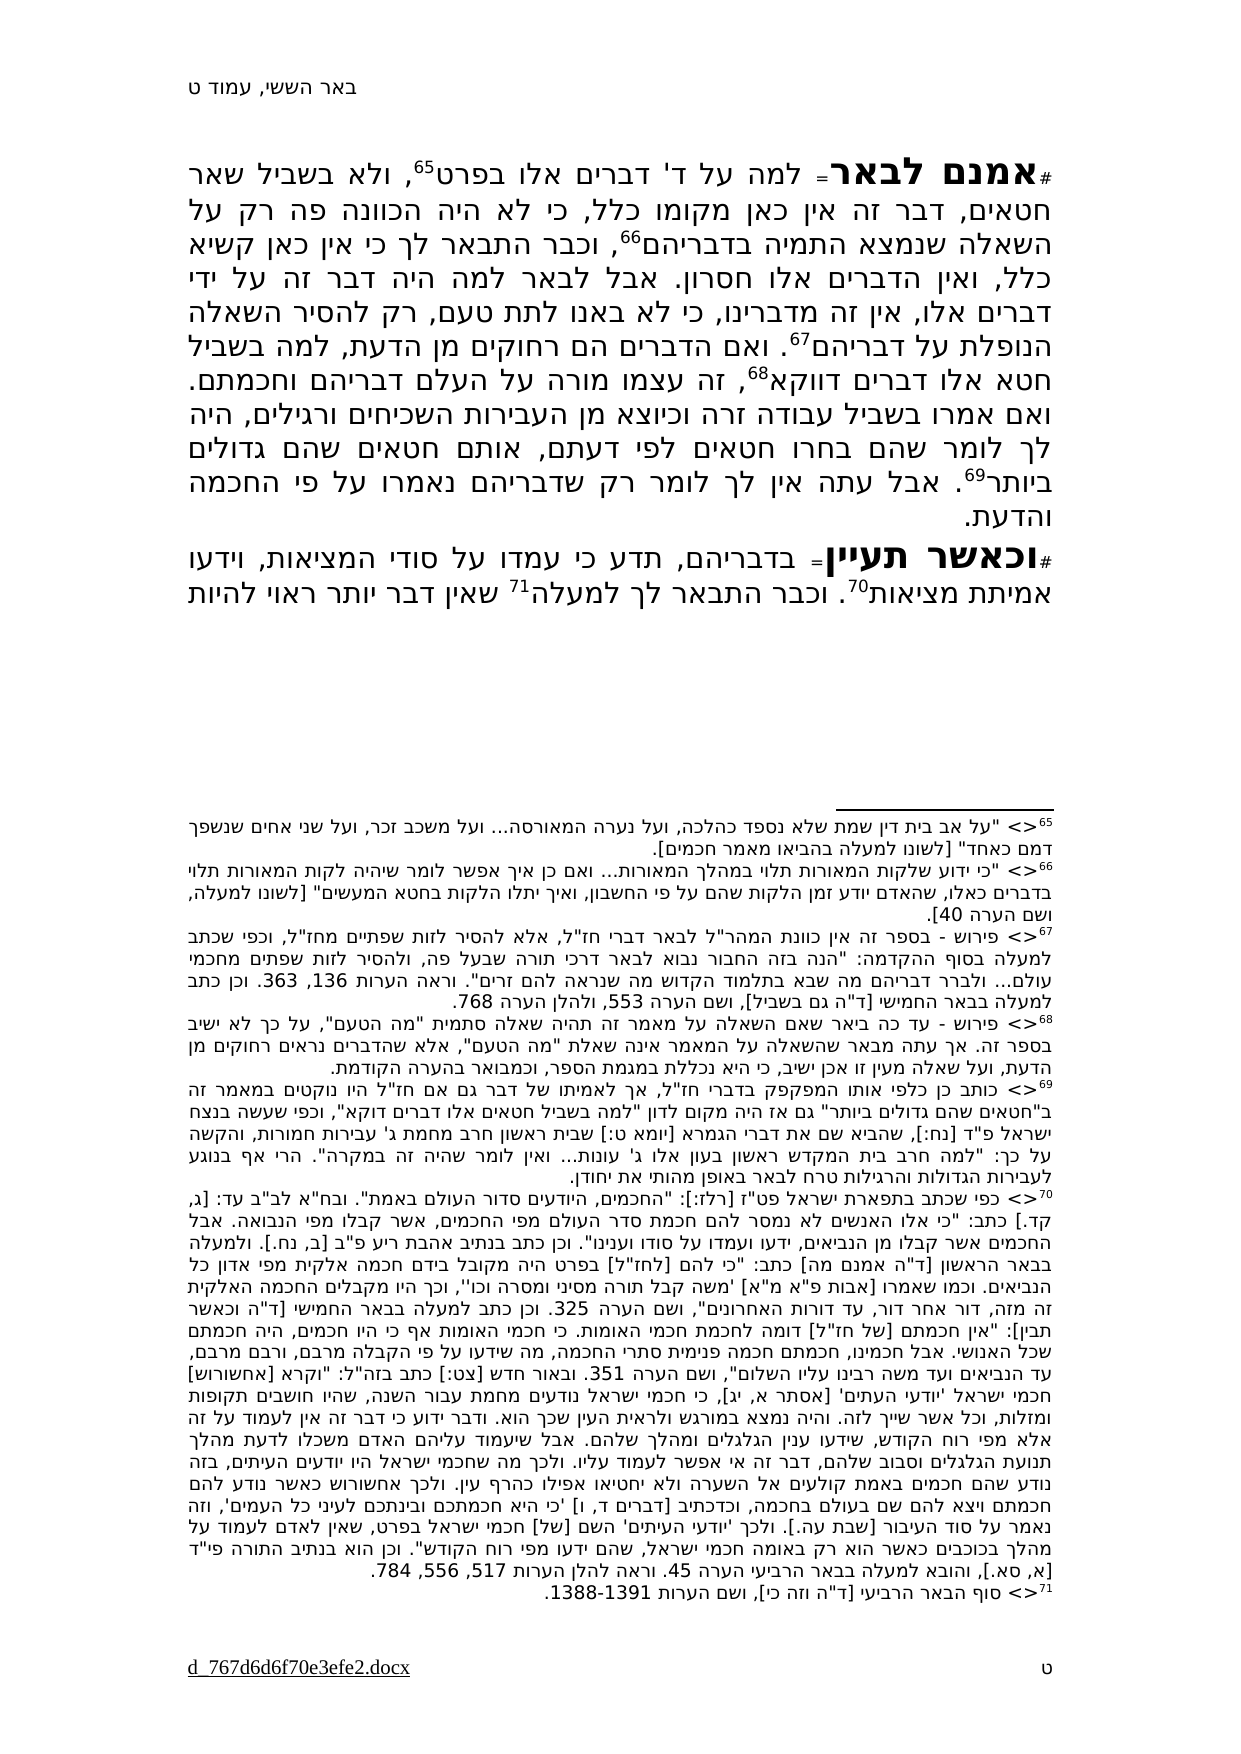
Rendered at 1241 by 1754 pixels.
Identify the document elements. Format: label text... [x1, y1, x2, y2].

text #וכאשר תעיין= בדבריהם, תדע כי עמדו על סודי המציאות, וידעו אמיתת מציאות. וכבר התבאר לך למעלה שאין דבר יותר ראוי להיות נקרא בשם 'מציאות' כמו האור. והפך זה החושך, הוא העדר בודאי. ולפיכך תחלת המציאות היה האור, לפי שהאור ראוי למציאות יותר מכל. ואם אין אור, הנמצאים הם עומדים בהעדר, שהוא החושך. אמנם כל הנמצאים דבוק בהם העדר, ואין דבר זה יוצא מן סדר המציאות, כיון שהוא בטבע כך. ולפיכך החושך שהוא לילה, שהוא העדר טבעי, אין בזה דבר העדר, במה שהוא טבעי. אבל כאשר יש חושך שהוא העדר בלתי טבעי, כמו לקות המאורות, כי אף שלקות המאורות הוא כסדר העולם, מכל מקום הוא בטול והפסד אל המציאות, והוא האור, כמו שיקרא לקוי. לכך אי אפשר שיהיה דבר זה, כי אם שהעולם מוכן בצד עצמו אל ההעדר, יוצא מן הסדר מצד שיש בו חטא. ולפיכך היה האור שלהם גם כן בעניין זה שיש בו העדר בלתי טבעי. כי האור מתיחס לעולם, שכפי מדריגת העולם ומעלתו, האור זורח עליו. ומפני כי האדם יש בו חסרון, ובשביל זה נוטה אל ההעדר* מצד עצמו, ולכך האור של העולם* שייך בו העדר גם כן. [187, 533, 1053, 611]
text #אמנם לבאר= למה על ד' דברים אלו בפרט, ולא בשביל שאר חטאים, דבר זה אין כאן מקומו כלל, כי לא היה הכוונה פה רק על השאלה שנמצא התמיה בדבריהם, וכבר התבאר לך כי אין כאן קשיא כלל, ואין הדברים אלו חסרון. אבל לבאר למה היה דבר זה על ידי דברים אלו, אין זה מדברינו, כי לא באנו לתת טעם, רק להסיר השאלה הנופלת על דבריהם. ואם הדברים הם רחוקים מן הדעת, למה בשביל חטא אלו דברים דווקא, זה עצמו מורה על העלם דבריהם וחכמתם. ואם אמרו בשביל עבודה זרה וכיוצא מן העבירות השכיחים ורגילים, היה לך לומר שהם בחרו חטאים לפי דעתם, אותם חטאים שהם גדולים ביותר. אבל עתה אין לך לומר רק שדבריהם נאמרו על פי החכמה והדעת. [187, 150, 1053, 533]
